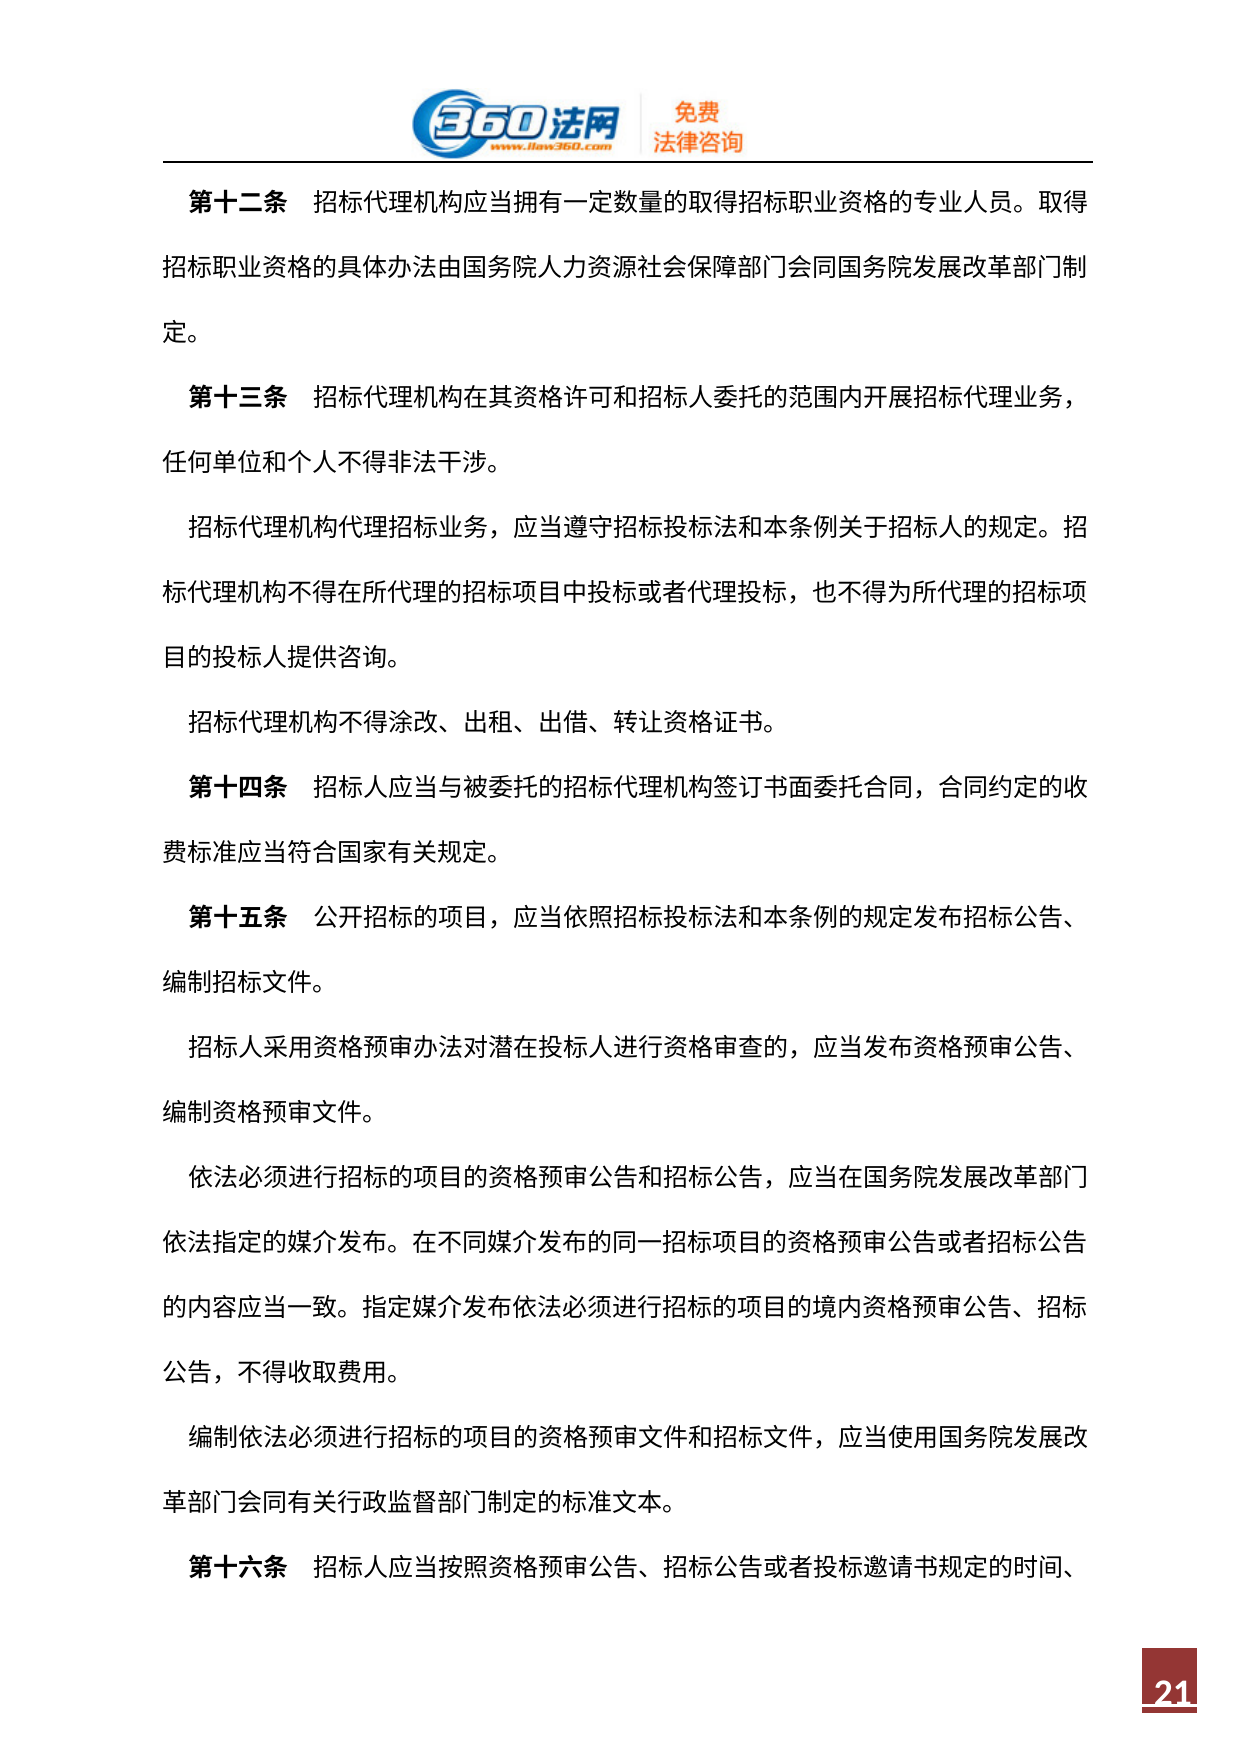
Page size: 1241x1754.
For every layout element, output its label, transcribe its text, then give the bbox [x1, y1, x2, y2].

picture [411, 88, 748, 160]
